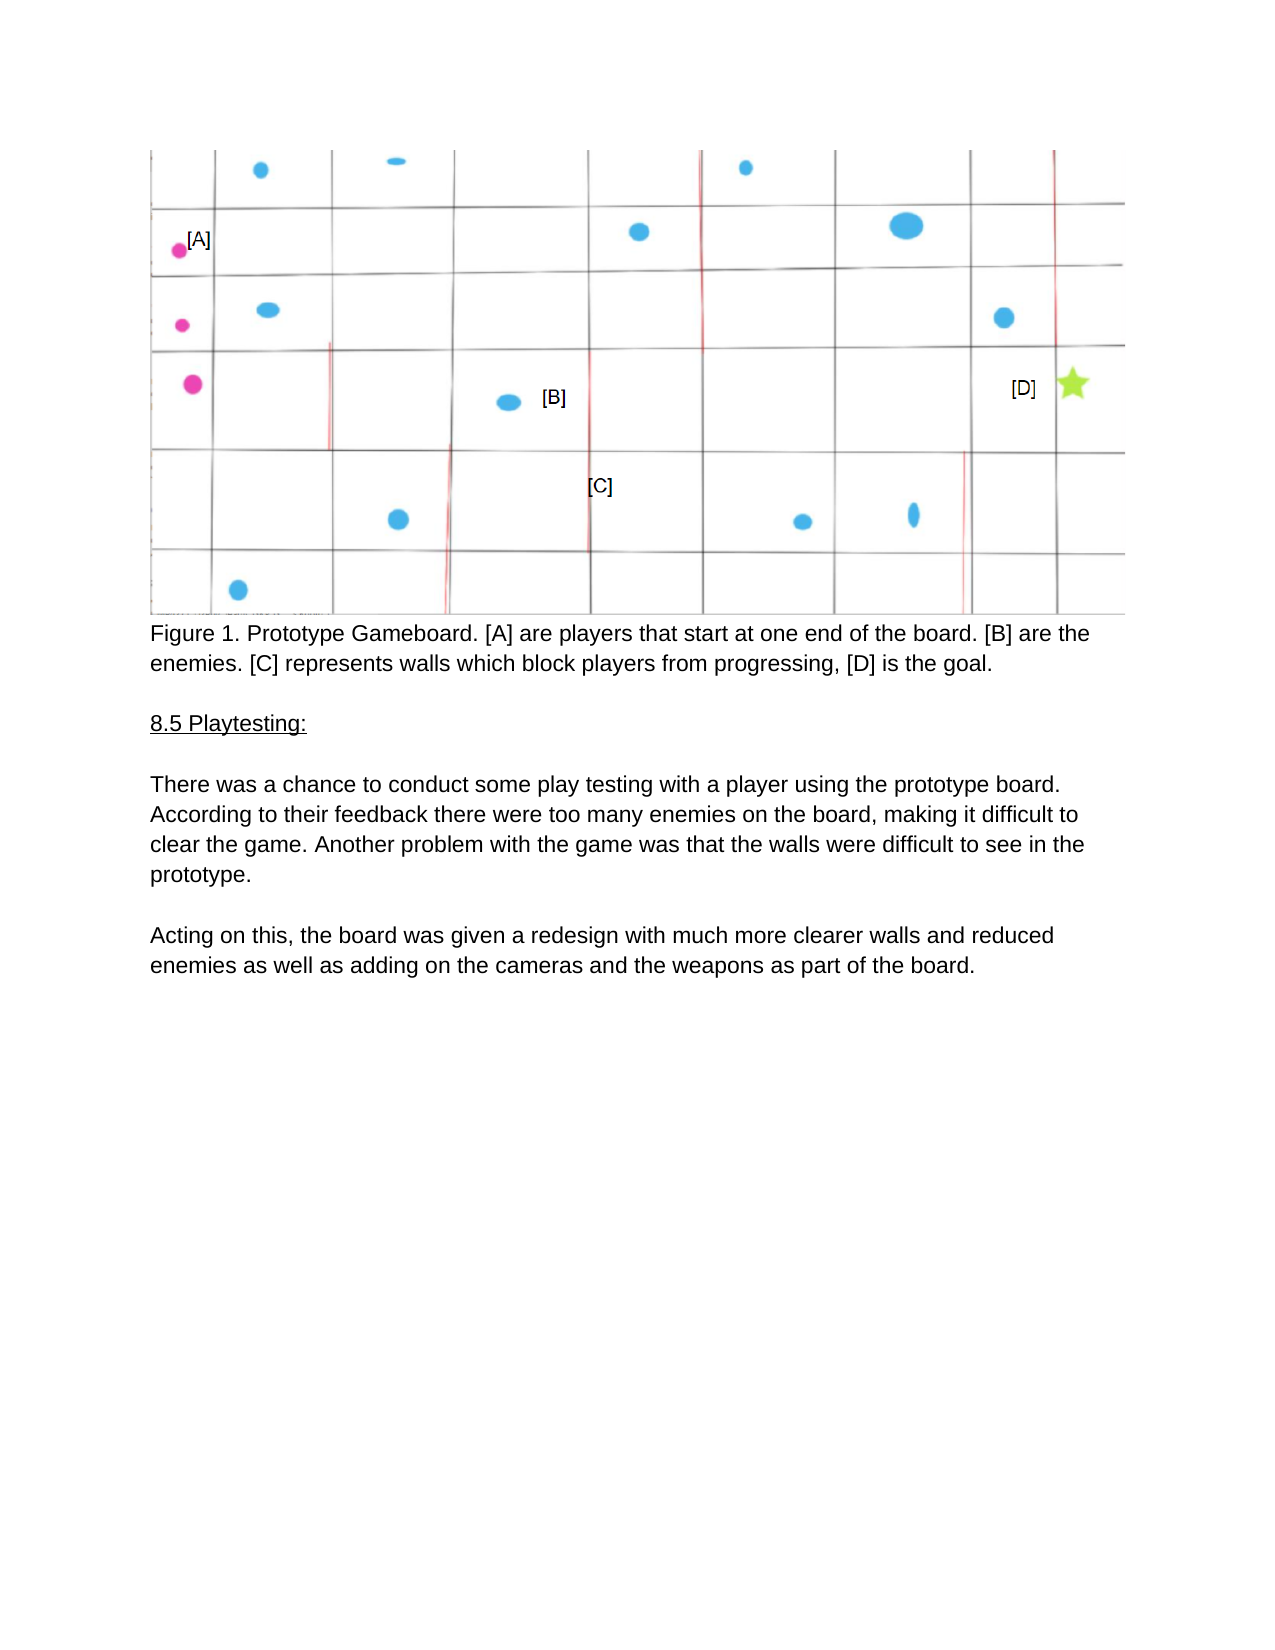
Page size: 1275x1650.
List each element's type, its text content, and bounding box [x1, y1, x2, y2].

text There was a chance to conduct some play testing with a player using the prototype board. According to their feedback there were too many enemies on the board, making it difficult to clear the game. Another problem with the game was that the walls were difficult to see in the prototype. [150, 771, 1125, 887]
text 8.5 Playtesting: [150, 710, 1125, 736]
picture [150, 150, 1125, 616]
text Acting on this, the board was given a redesign with much more clearer walls and reduced enemies as well as adding on the cameras and the weapons as part of the board. [150, 922, 1125, 978]
text Figure 1. Prototype Gameboard. [A] are players that start at one end of the board. [B] are the enemies. [C] represents walls which block players from progressing, [D] is the goal. [150, 619, 1125, 676]
